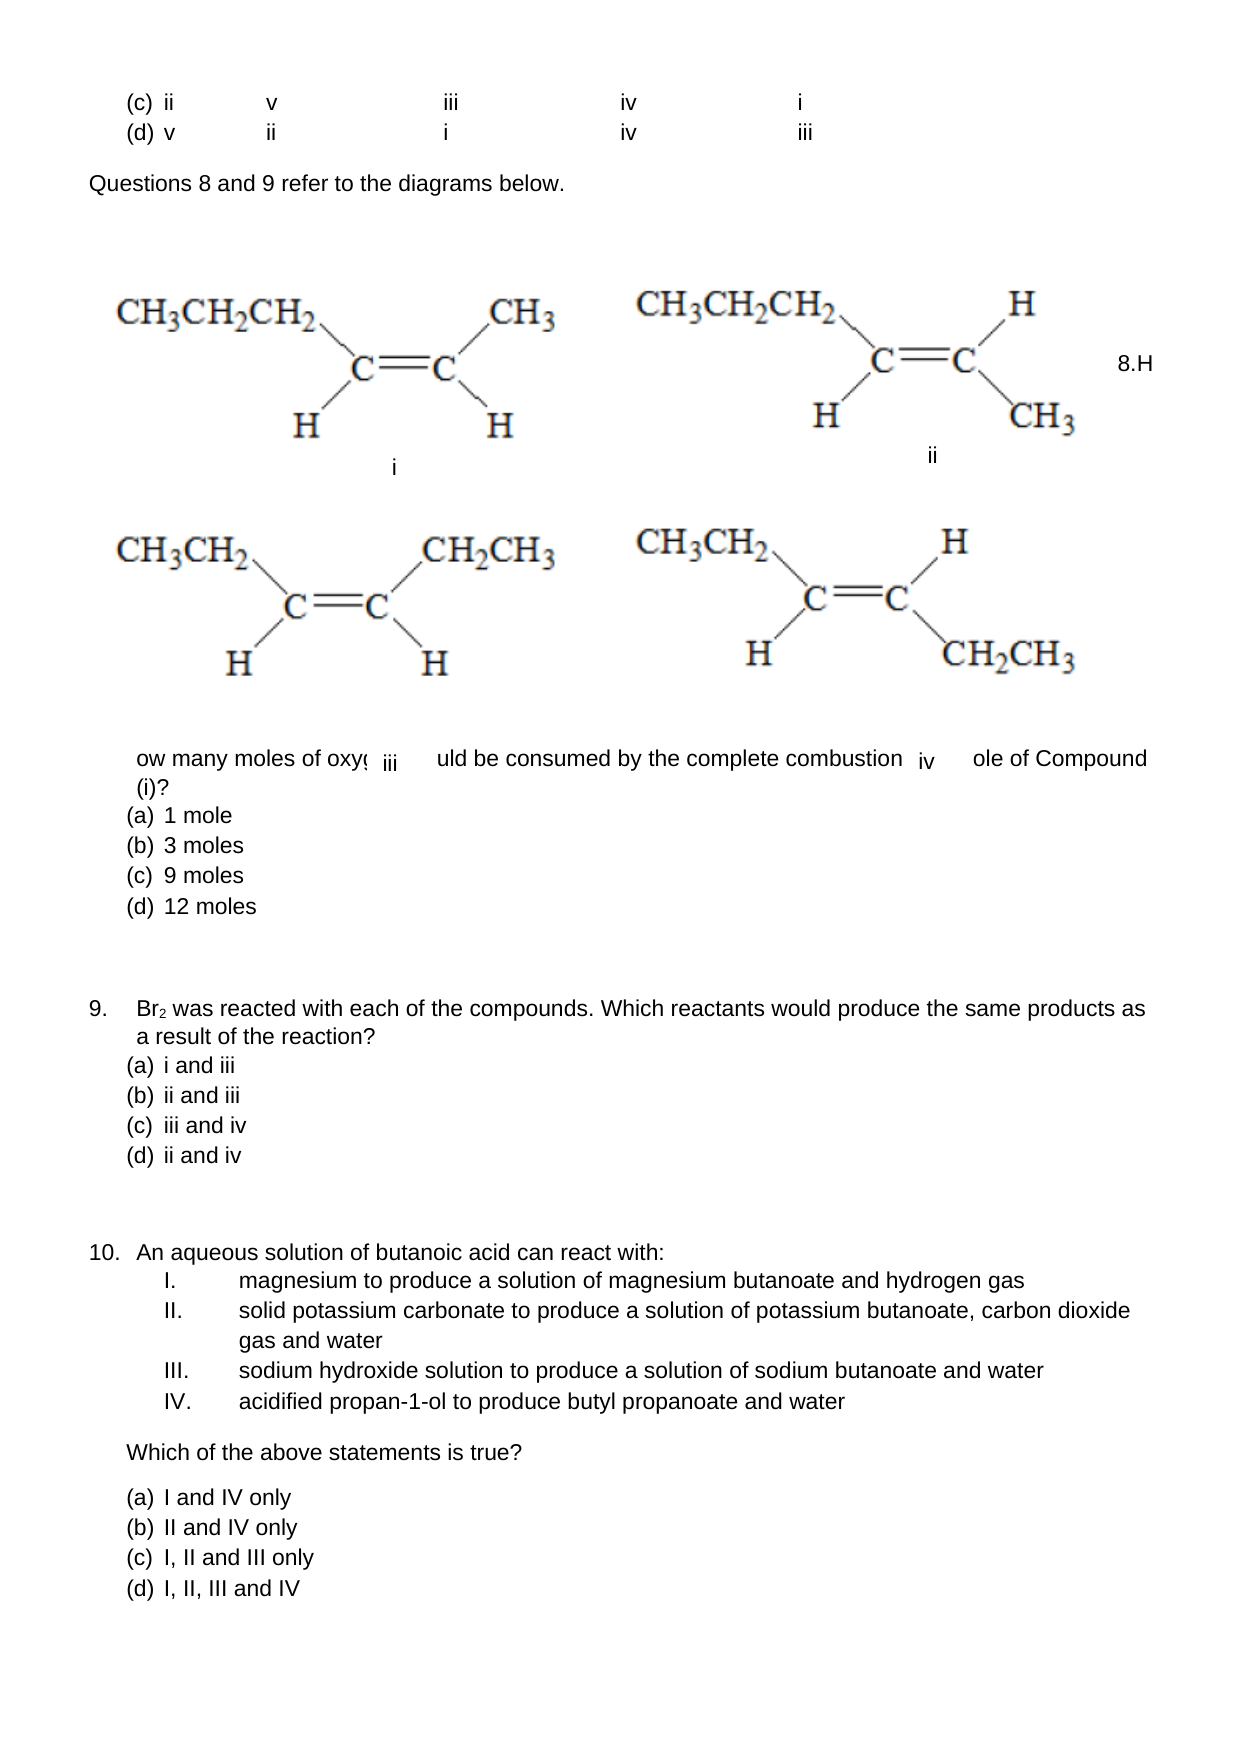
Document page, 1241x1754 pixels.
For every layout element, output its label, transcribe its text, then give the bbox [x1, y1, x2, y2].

list ii and iii [126, 1082, 1152, 1108]
picture [98, 271, 1099, 744]
list iii and iv [126, 1112, 1152, 1138]
list ii v iii iv i [126, 89, 1152, 115]
list ii and iv [126, 1142, 1152, 1169]
text Questions 8 and 9 refer to the diagrams below. [89, 170, 1152, 196]
list 9 moles [126, 862, 1152, 889]
list solid potassium carbonate to produce a solution of potassium butanoate, carbon dioxide gas and water [164, 1297, 1152, 1354]
list 3 moles [126, 832, 1152, 859]
list I, II and III only [126, 1544, 1152, 1571]
list i and iii [126, 1052, 1152, 1078]
list v ii i iv iii [126, 119, 1152, 145]
text Which of the above statements is true? [126, 1439, 1152, 1465]
list acidified propan-1-ol to produce butyl propanoate and water [164, 1388, 1152, 1414]
list 12 moles [126, 893, 1152, 919]
list sodium hydroxide solution to produce a solution of sodium butanoate and water [164, 1357, 1152, 1384]
list 1 mole [126, 802, 1152, 828]
list An aqueous solution of butanoic acid can react with: [89, 1238, 1152, 1265]
list I, II, III and IV [126, 1574, 1152, 1601]
list Br2 was reacted with each of the compounds. Which reactants would produce the same products as a result of the reaction? [89, 995, 1152, 1049]
list magnesium to produce a solution of magnesium butanoate and hydrogen gas [164, 1267, 1152, 1293]
list I and IV only [126, 1484, 1152, 1510]
list II and IV only [126, 1514, 1152, 1540]
